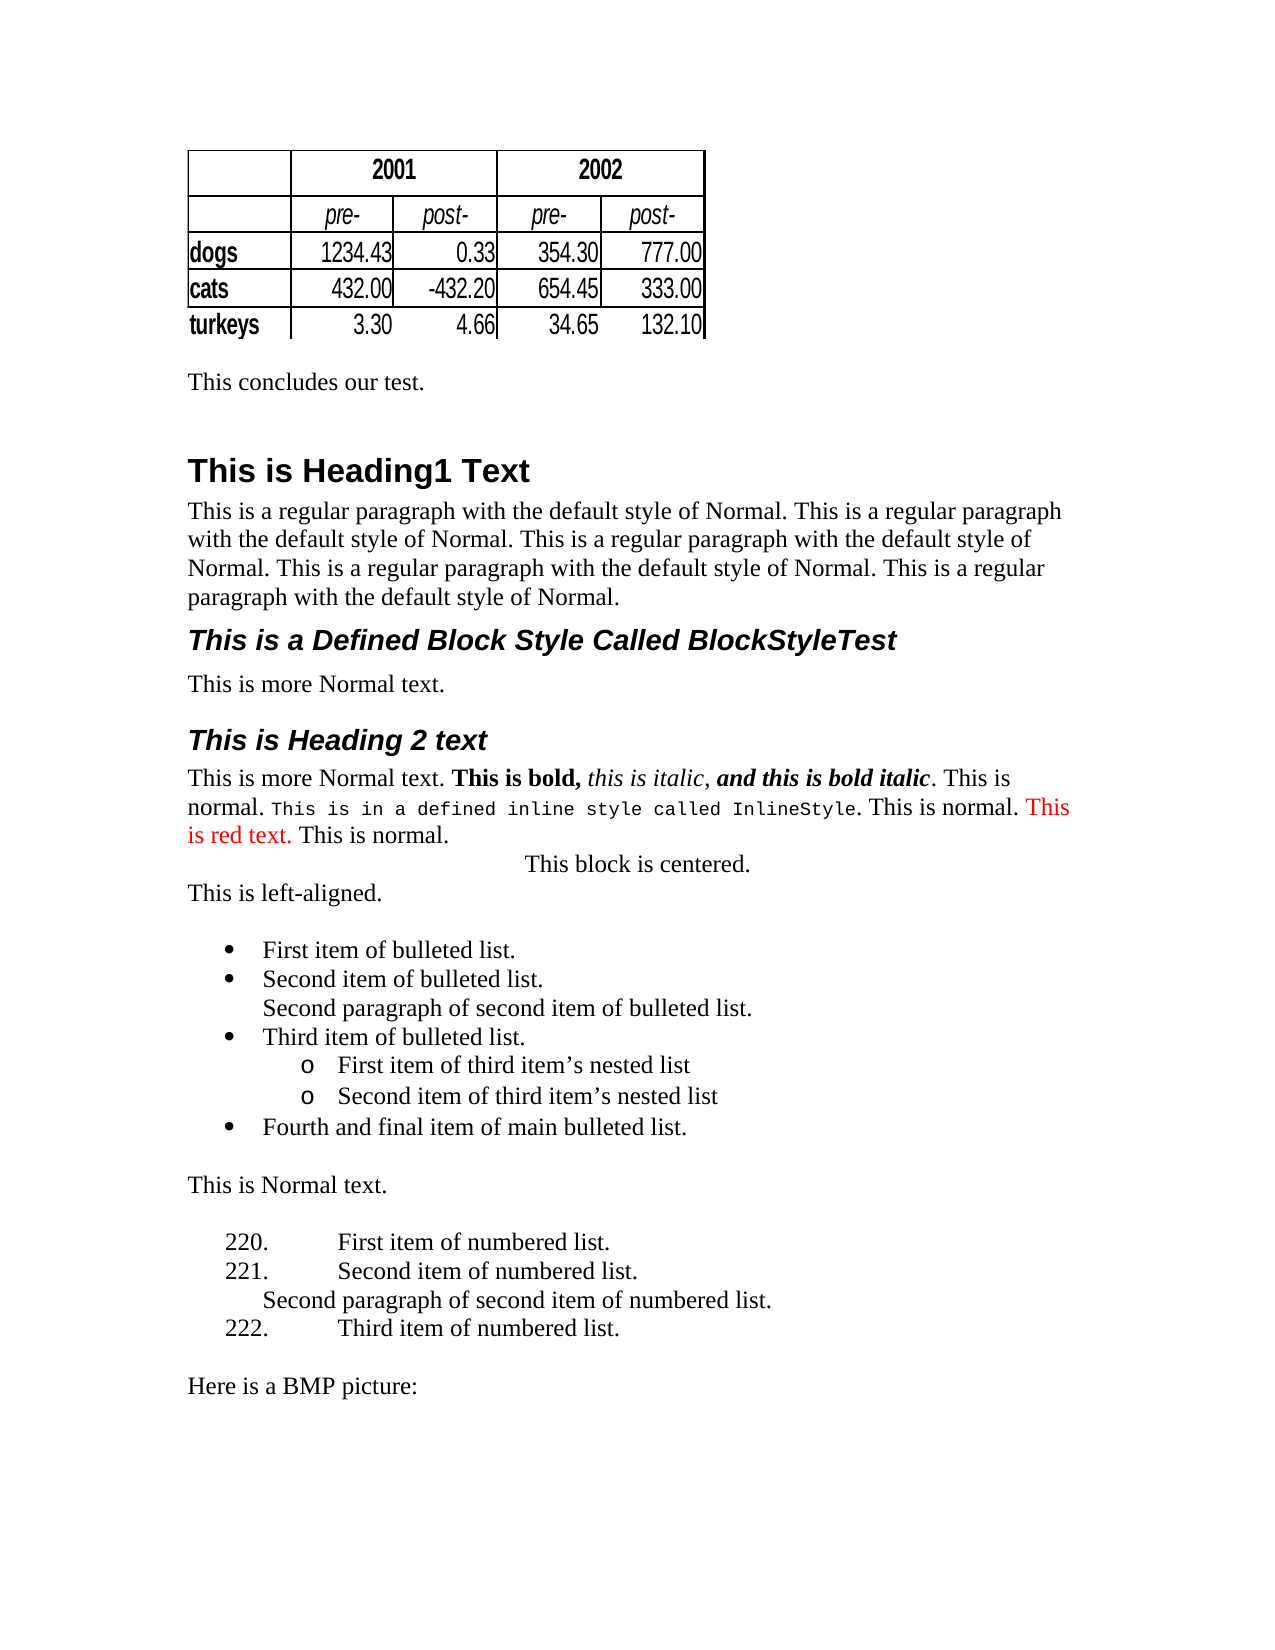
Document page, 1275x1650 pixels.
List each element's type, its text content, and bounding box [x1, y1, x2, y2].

text Here is a BMP picture: [187, 1371, 1087, 1400]
text This block is centered. [187, 849, 1087, 878]
list Third item of bulleted list. [225, 1022, 1087, 1051]
text This concludes our test. [187, 367, 1087, 396]
list Fourth and final item of main bulleted list. [225, 1112, 1087, 1141]
text This is more Normal text. [187, 669, 1087, 698]
list Second item of numbered list. [225, 1256, 1087, 1285]
list First item of third item’s nested list [300, 1051, 1087, 1081]
text This is a Defined Block Style Called BlockStyleTest [187, 623, 1087, 657]
text This is more Normal text. This is bold, this is italic, and this is bold italic. This is normal. This is in a defined inline style called InlineStyle. This is normal. This is red text. This is normal. [187, 763, 1087, 849]
text This is left-aligned. [187, 878, 1087, 907]
subtitle This is Heading 2 text [187, 723, 1087, 757]
text This is Normal text. [187, 1170, 1087, 1198]
list Third item of numbered list. [225, 1313, 1087, 1342]
text Second paragraph of second item of numbered list. [262, 1285, 1087, 1313]
list First item of bulleted list. [225, 936, 1087, 964]
list Second item of third item’s nested list [300, 1081, 1087, 1112]
list Second item of bulleted list. [225, 964, 1087, 993]
text Second paragraph of second item of bulleted list. [262, 993, 1087, 1022]
subtitle This is Heading1 Text [187, 451, 1087, 489]
list First item of numbered list. [225, 1227, 1087, 1256]
text This is a regular paragraph with the default style of Normal. This is a regular paragraph with the default style of Normal. This is a regular paragraph with the default style of Normal. This is a regular paragraph with the default style of Normal. This is a regular paragraph with the default style of Normal. [187, 496, 1087, 611]
